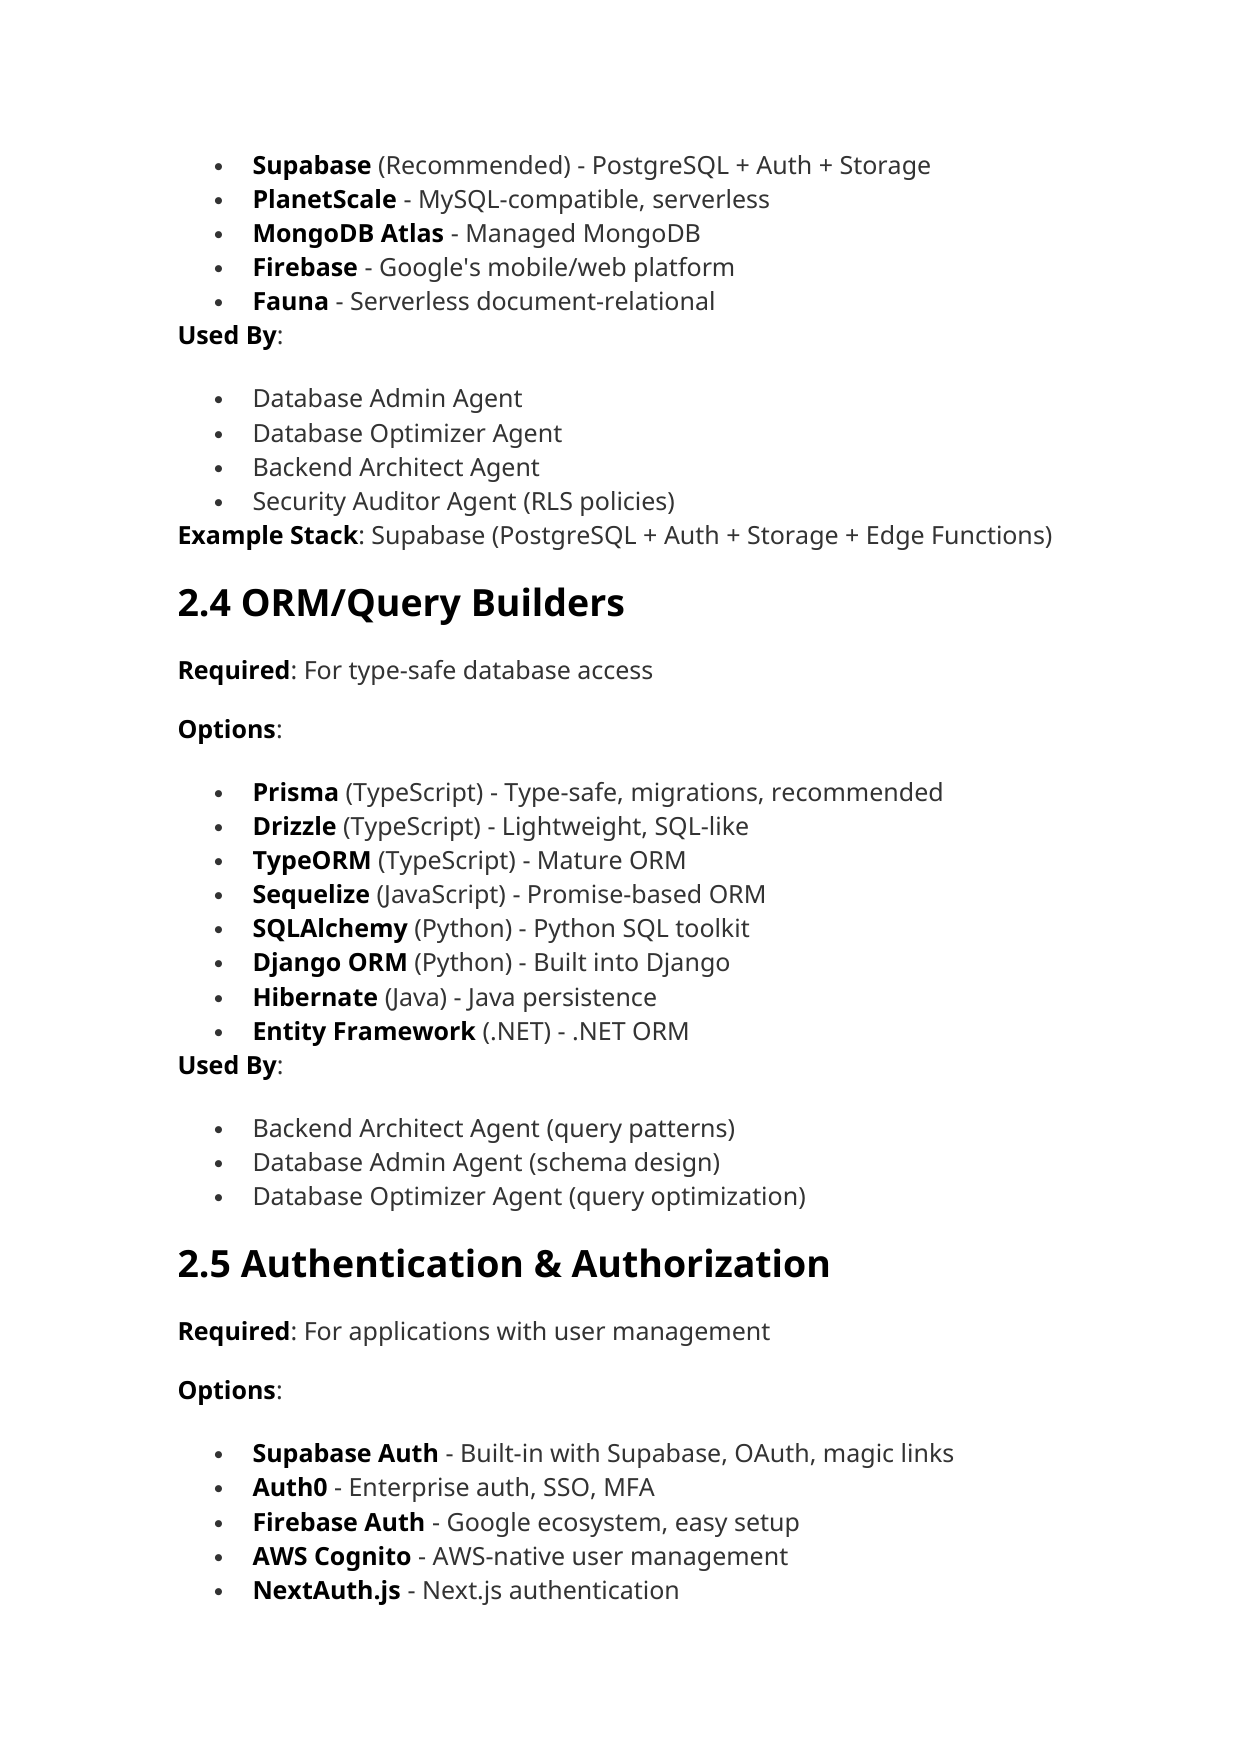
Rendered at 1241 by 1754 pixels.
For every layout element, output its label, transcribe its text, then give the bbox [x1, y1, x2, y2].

list TypeORM (TypeScript) - Mature ORM [215, 843, 1063, 877]
list Database Optimizer Agent [215, 415, 1063, 449]
list Sequelize (JavaScript) - Promise-based ORM [215, 877, 1063, 911]
list Django ORM (Python) - Built into Django [215, 945, 1063, 979]
list AWS Cognito - AWS-native user management [215, 1538, 1063, 1572]
text Used By: [177, 1047, 1063, 1081]
list Security Auditor Agent (RLS policies) [215, 483, 1063, 517]
list Firebase Auth - Google ecosystem, easy setup [215, 1504, 1063, 1538]
list Database Optimizer Agent (query optimization) [215, 1179, 1063, 1213]
text Options: [177, 712, 1063, 746]
list SQLAlchemy (Python) - Python SQL toolkit [215, 911, 1063, 945]
list Entity Framework (.NET) - .NET ORM [215, 1013, 1063, 1047]
list Firebase - Google's mobile/web platform [215, 250, 1063, 284]
text Required: For applications with user management [177, 1314, 1063, 1348]
list NextAuth.js - Next.js authentication [215, 1572, 1063, 1606]
list Database Admin Agent [215, 381, 1063, 415]
text Example Stack: Supabase (PostgreSQL + Auth + Storage + Edge Functions) [177, 517, 1063, 551]
text 2.4 ORM/Query Builders [177, 576, 1063, 627]
list Drizzle (TypeScript) - Lightweight, SQL-like [215, 809, 1063, 843]
list Hibernate (Java) - Java persistence [215, 979, 1063, 1013]
list Auth0 - Enterprise auth, SSO, MFA [215, 1470, 1063, 1504]
list Database Admin Agent (schema design) [215, 1144, 1063, 1179]
list Supabase Auth - Built-in with Supabase, OAuth, magic links [215, 1436, 1063, 1470]
list Prisma (TypeScript) - Type-safe, migrations, recommended [215, 775, 1063, 809]
text 2.5 Authentication & Authorization [177, 1238, 1063, 1289]
list Backend Architect Agent (query patterns) [215, 1111, 1063, 1144]
text Used By: [177, 318, 1063, 352]
list Backend Architect Agent [215, 449, 1063, 483]
list Supabase (Recommended) - PostgreSQL + Auth + Storage [215, 148, 1063, 182]
list MongoDB Atlas - Managed MongoDB [215, 216, 1063, 250]
list PlanetScale - MySQL-compatible, serverless [215, 182, 1063, 216]
text Options: [177, 1373, 1063, 1407]
text Required: For type-safe database access [177, 652, 1063, 687]
list Fauna - Serverless document-relational [215, 284, 1063, 318]
